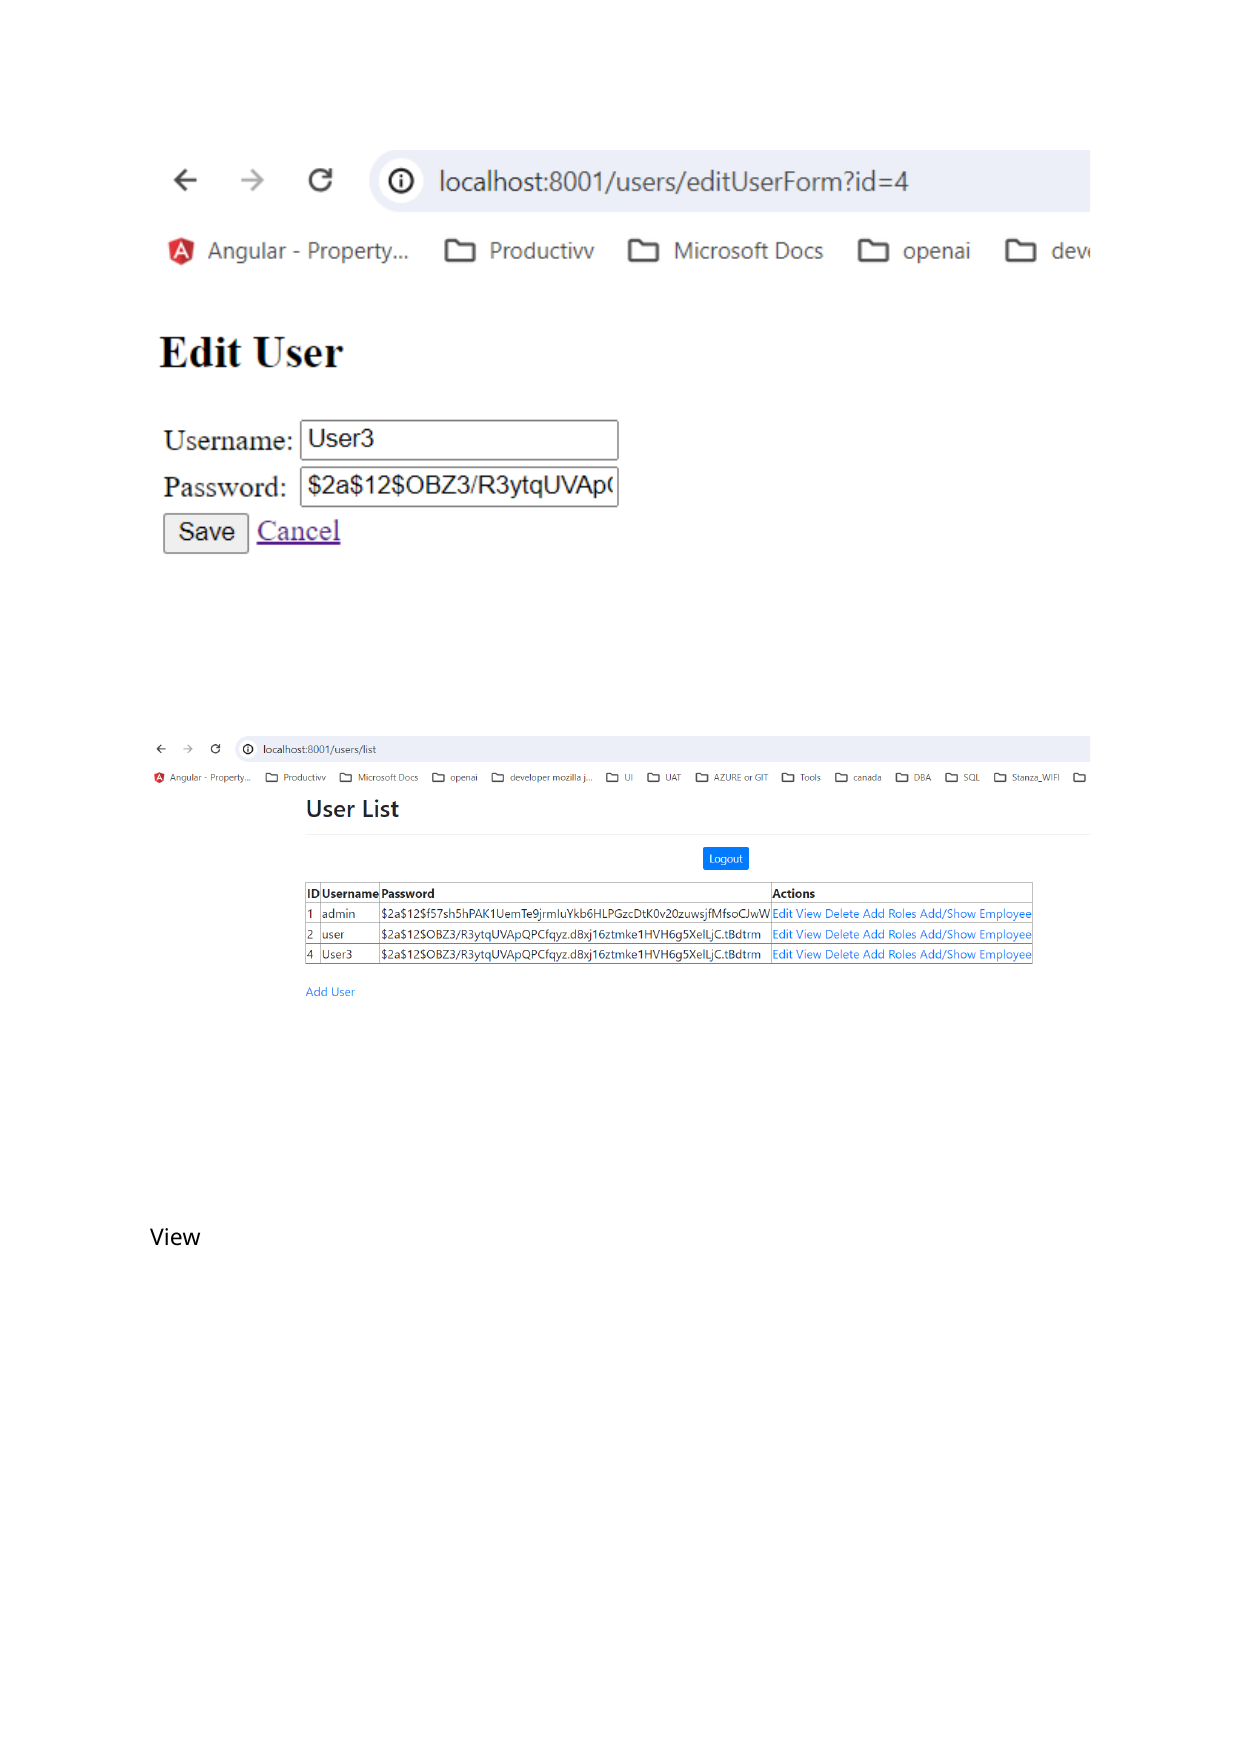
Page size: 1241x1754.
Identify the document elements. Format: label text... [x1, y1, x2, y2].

picture [150, 150, 1091, 667]
text View [150, 1221, 1090, 1252]
picture [150, 736, 1091, 1051]
